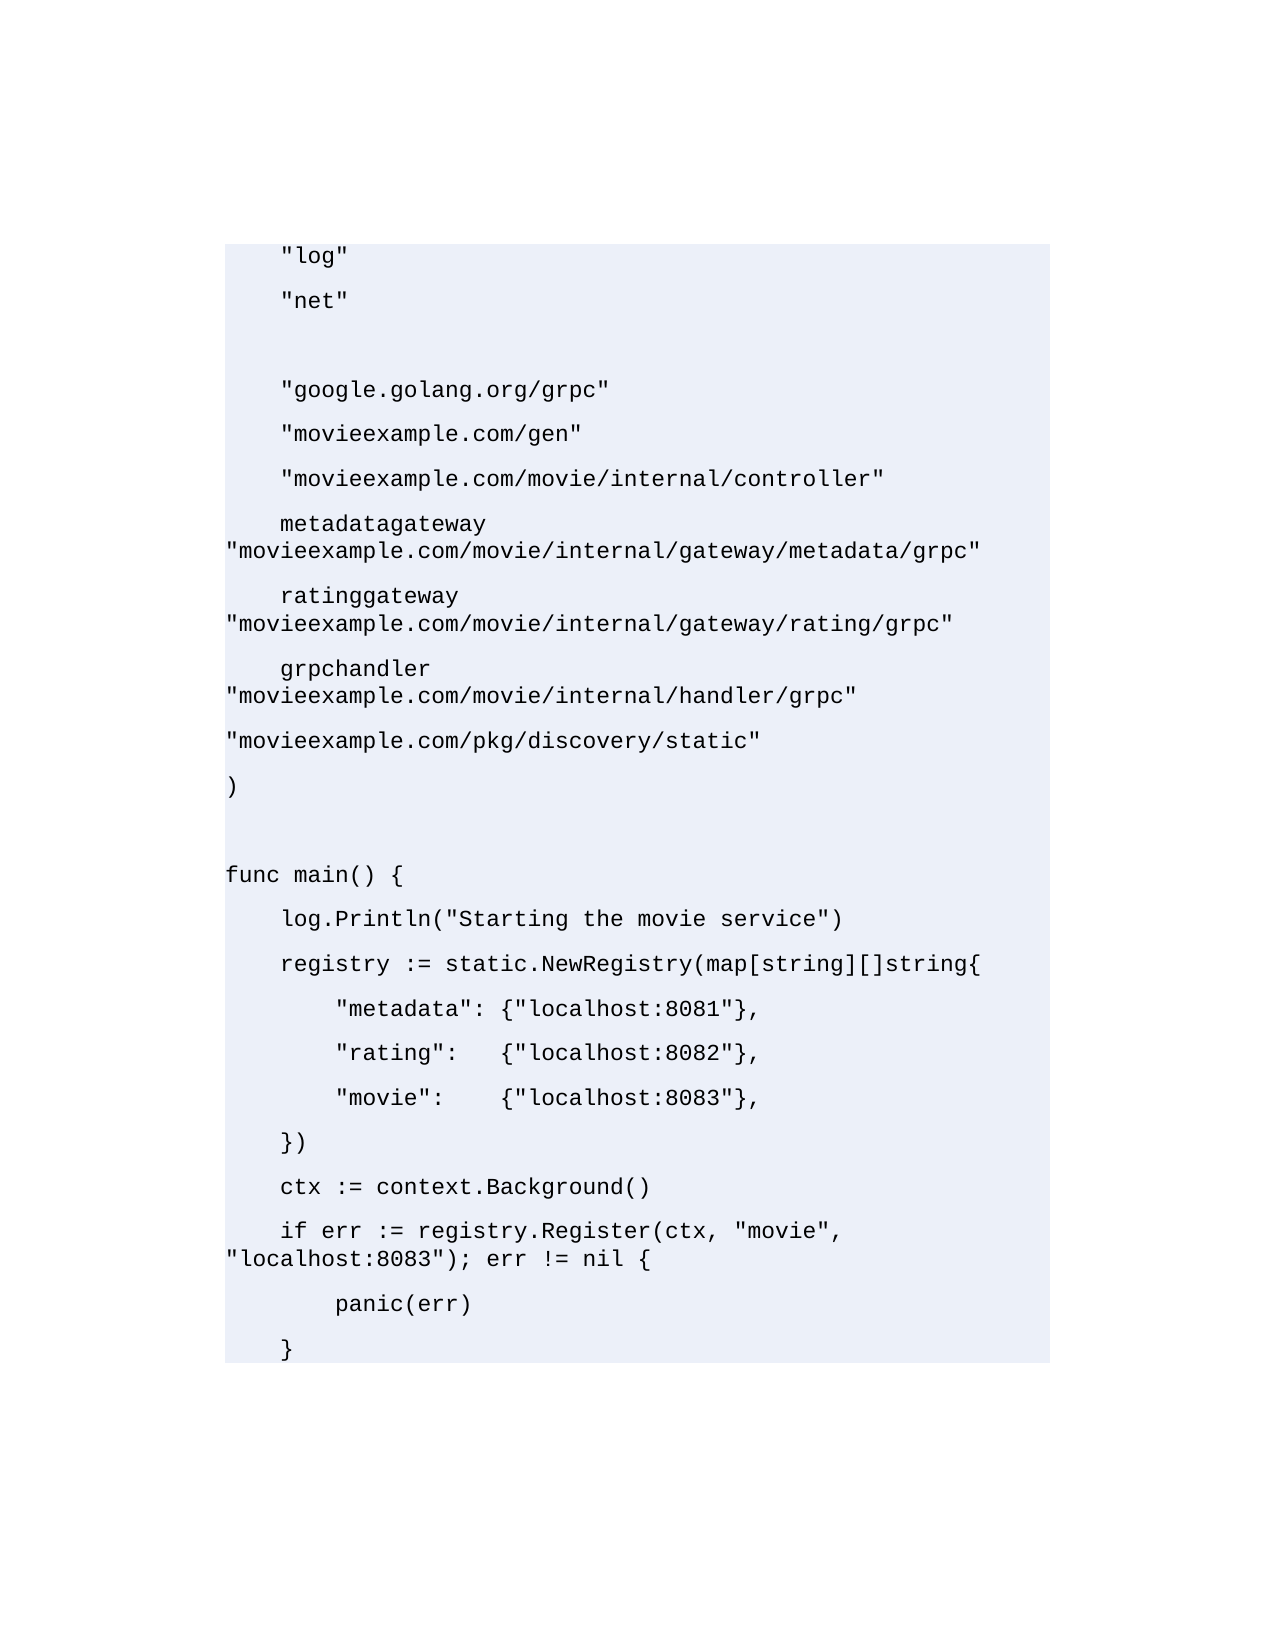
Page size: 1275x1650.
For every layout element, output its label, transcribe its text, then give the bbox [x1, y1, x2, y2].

text grpchandler "movieexample.com/movie/internal/handler/grpc" [225, 657, 1050, 711]
text "log" [225, 244, 1050, 270]
text "movieexample.com/pkg/discovery/static" [225, 729, 1050, 755]
text panic(err) [225, 1292, 1050, 1318]
text "net" [225, 289, 1050, 315]
text ratinggateway "movieexample.com/movie/internal/gateway/rating/grpc" [225, 584, 1050, 638]
text "movie": {"localhost:8083"}, [225, 1086, 1050, 1112]
text func main() { [225, 863, 1050, 889]
text log.Println("Starting the movie service") [225, 908, 1050, 934]
text ctx := context.Background() [225, 1175, 1050, 1201]
text } [225, 1337, 1050, 1363]
text ) [225, 774, 1050, 800]
text "movieexample.com/gen" [225, 423, 1050, 449]
text metadatagateway "movieexample.com/movie/internal/gateway/metadata/grpc" [225, 512, 1050, 566]
text "movieexample.com/movie/internal/controller" [225, 467, 1050, 493]
text "google.golang.org/grpc" [225, 378, 1050, 404]
text registry := static.NewRegistry(map[string][]string{ [225, 952, 1050, 978]
text if err := registry.Register(ctx, "movie", "localhost:8083"); err != nil { [225, 1220, 1050, 1274]
text "rating": {"localhost:8082"}, [225, 1042, 1050, 1067]
text "metadata": {"localhost:8081"}, [225, 997, 1050, 1023]
text }) [225, 1131, 1050, 1157]
